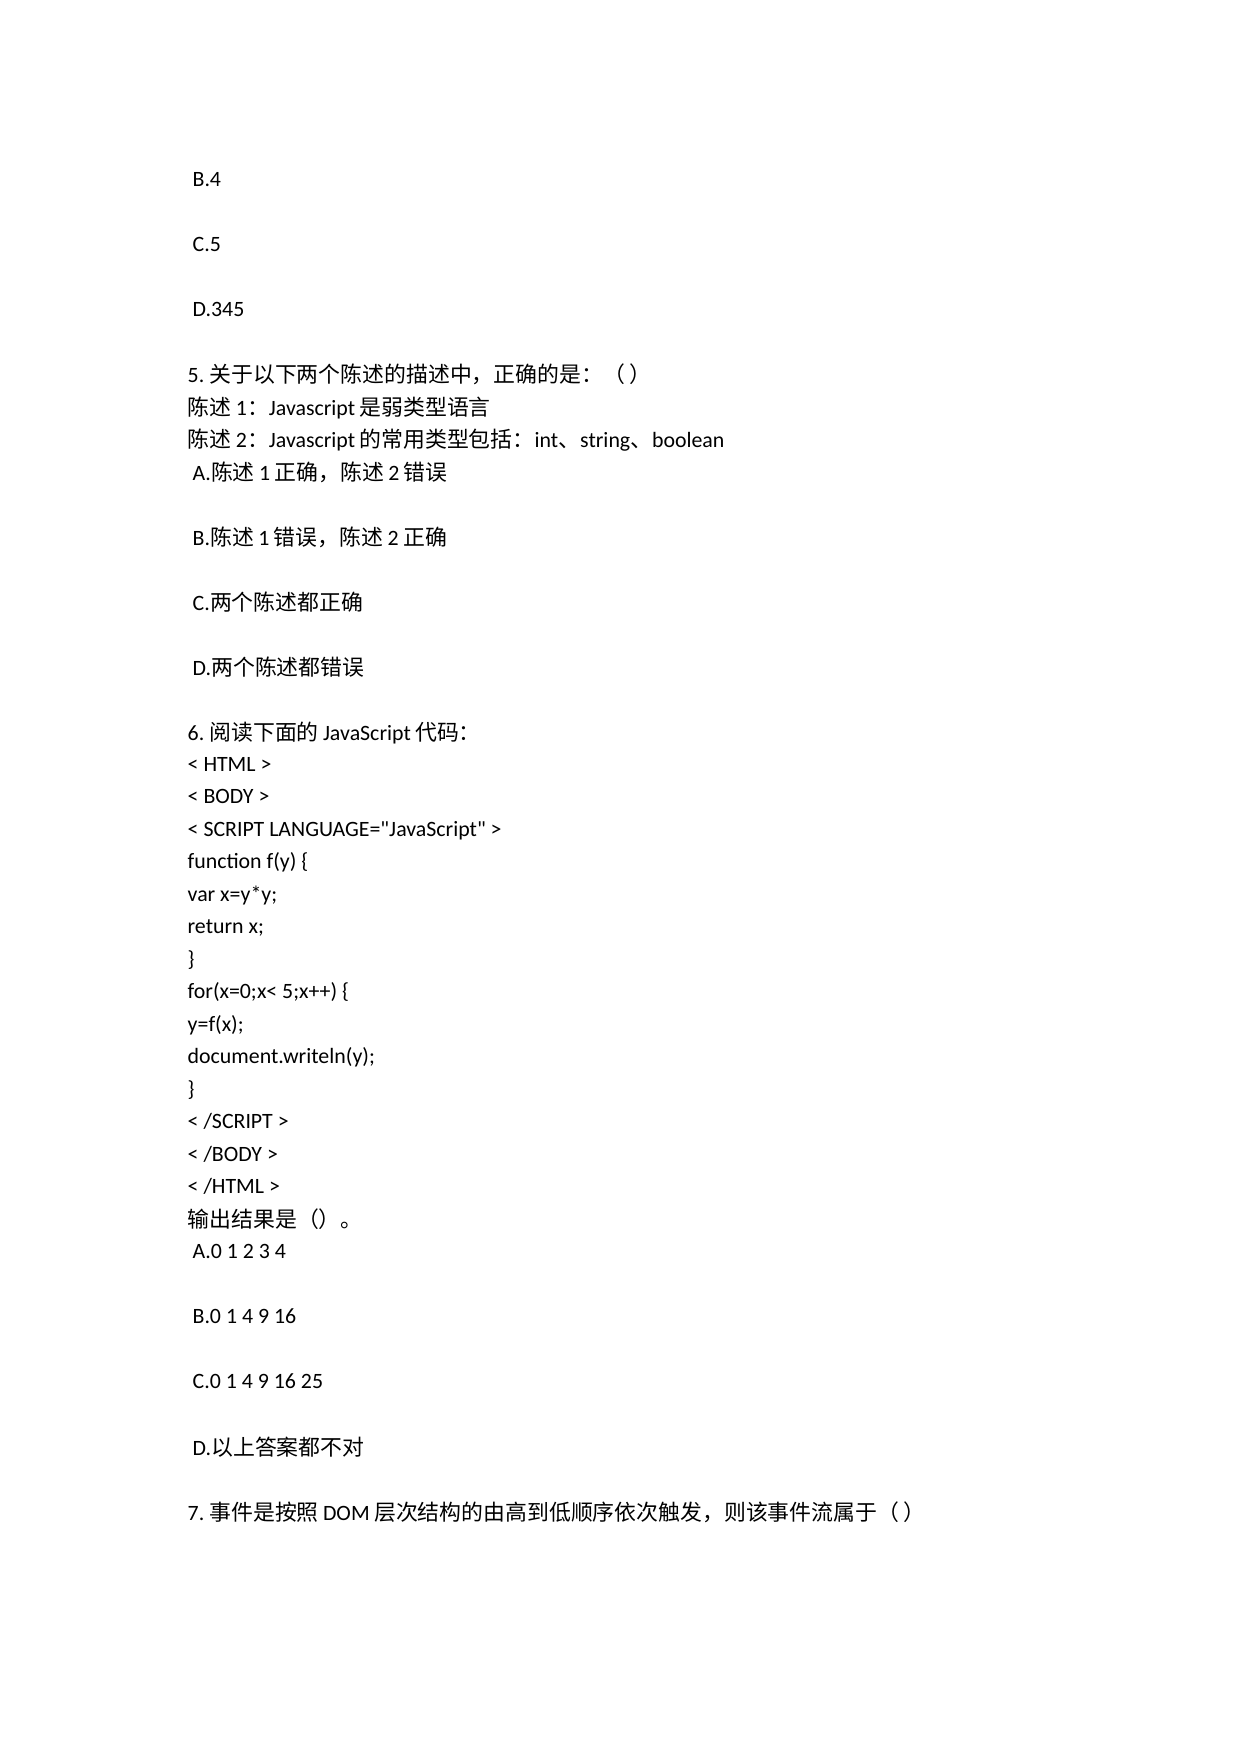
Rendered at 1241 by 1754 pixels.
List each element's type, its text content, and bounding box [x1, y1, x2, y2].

text function f(y) { [187, 844, 1053, 877]
text 7. 事件是按照DOM层次结构的由高到低顺序依次触发，则该事件流属于（ ） [187, 1494, 1053, 1559]
text B.陈述1错误，陈述2正确 [187, 519, 1053, 584]
text 6. 阅读下面的JavaScript代码： [187, 714, 1053, 747]
text D.345 [187, 292, 1053, 357]
text } [187, 1072, 1053, 1104]
text < /BODY > [187, 1137, 1053, 1169]
text < /HTML > [187, 1169, 1053, 1202]
text } [187, 942, 1053, 974]
text < SCRIPT LANGUAGE="JavaScript" > [187, 812, 1053, 844]
text B.4 [187, 162, 1053, 227]
text C.0 1 4 9 16 25 [187, 1364, 1053, 1429]
text A.陈述1正确，陈述2错误 [187, 454, 1053, 519]
text var x=y*y; [187, 877, 1053, 909]
text 陈述1：Javascript是弱类型语言 [187, 389, 1053, 422]
text A.0 1 2 3 4 [187, 1234, 1053, 1299]
text y=f(x); [187, 1007, 1053, 1039]
text < BODY > [187, 779, 1053, 812]
text B.0 1 4 9 16 [187, 1299, 1053, 1364]
text D.以上答案都不对 [187, 1429, 1053, 1462]
text C.两个陈述都正确 [187, 584, 1053, 649]
text < /SCRIPT > [187, 1104, 1053, 1137]
text 输出结果是（）。 [187, 1202, 1053, 1234]
text document.writeln(y); [187, 1039, 1053, 1072]
text for(x=0;x< 5;x++) { [187, 974, 1053, 1007]
text 5. 关于以下两个陈述的描述中，正确的是：（ ） [187, 357, 1053, 389]
text C.5 [187, 227, 1053, 292]
text return x; [187, 909, 1053, 942]
text D.两个陈述都错误 [187, 649, 1053, 714]
text 陈述2：Javascript的常用类型包括：int、string、boolean [187, 422, 1053, 454]
text < HTML > [187, 747, 1053, 779]
